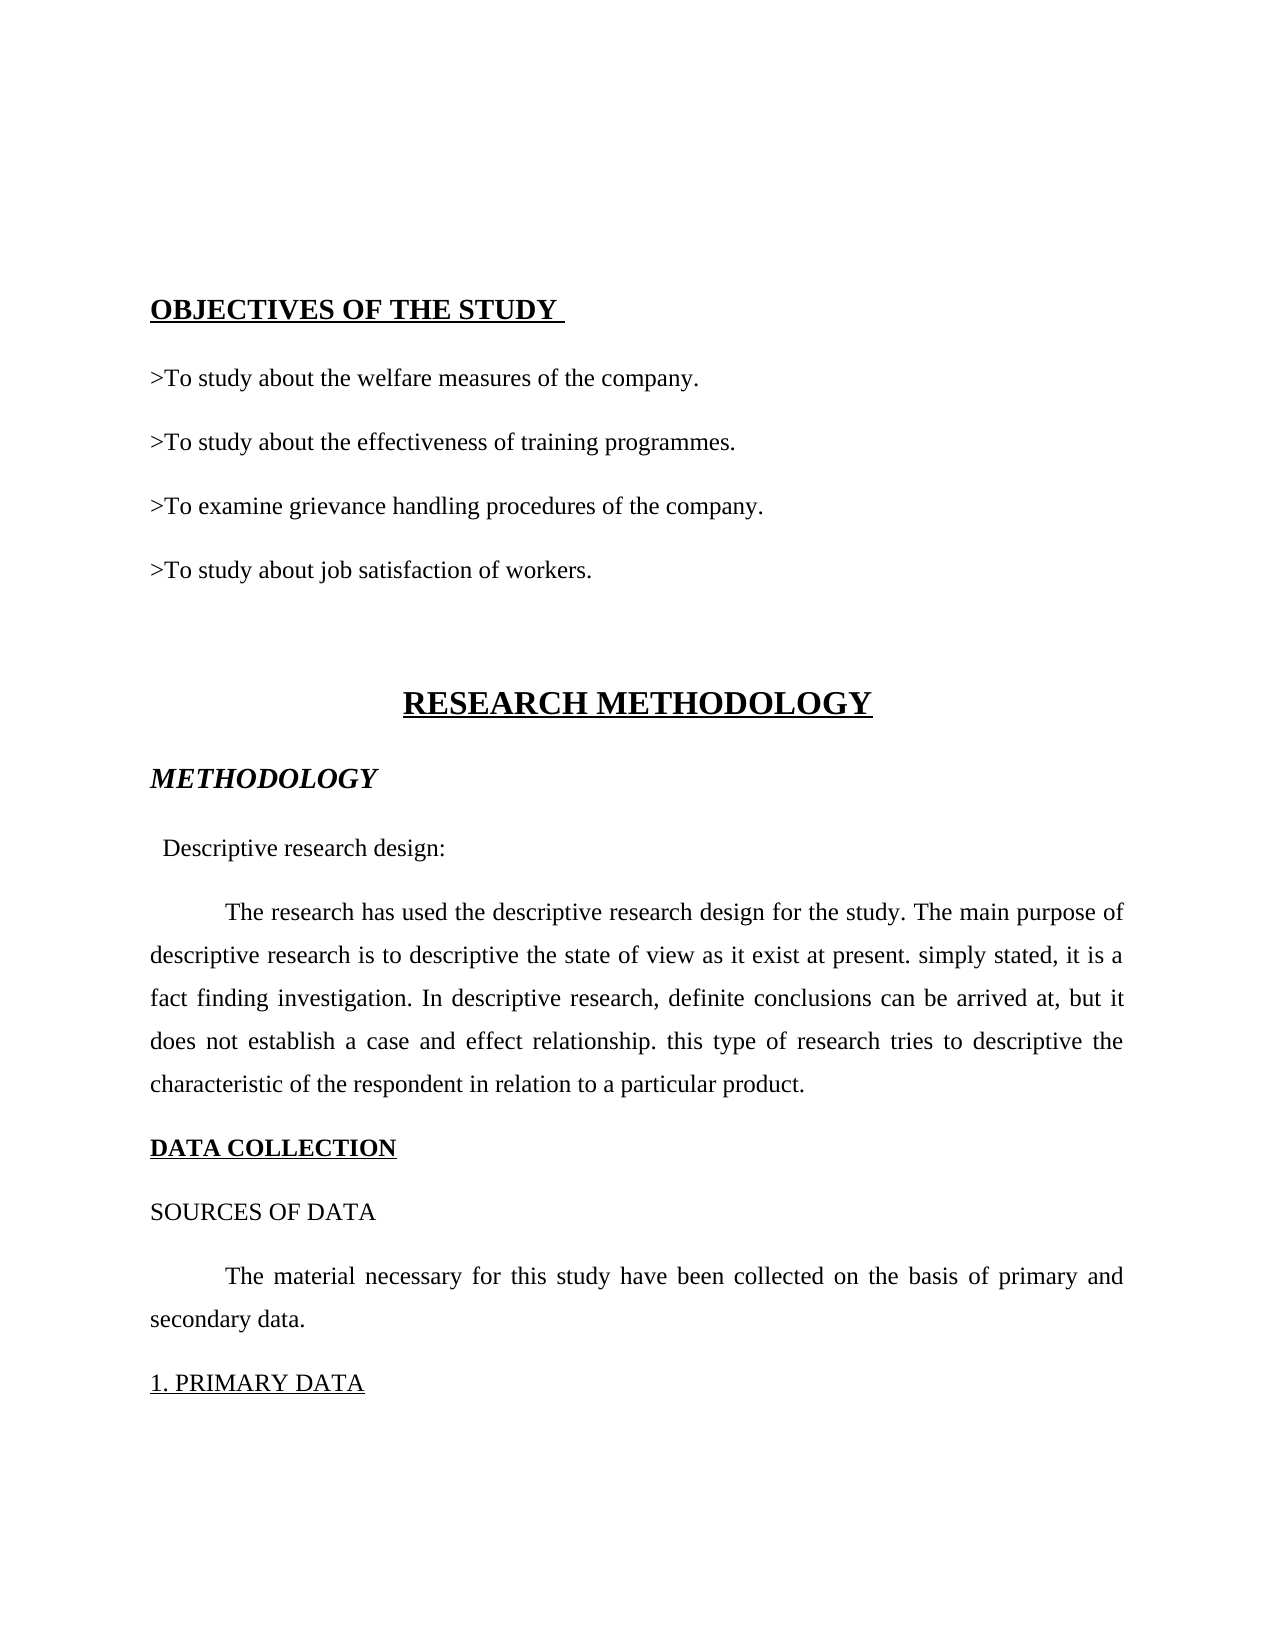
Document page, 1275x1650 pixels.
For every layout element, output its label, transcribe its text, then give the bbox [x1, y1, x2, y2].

text The material necessary for this study have been collected on the basis of primary and secondary data. [150, 1261, 1125, 1333]
text 1. PRIMARY DATA [150, 1368, 1125, 1397]
text >To study about the welfare measures of the company. [150, 363, 1125, 392]
text >To study about job satisfaction of workers. [150, 555, 1125, 584]
text RESEARCH METHODOLOGY [150, 683, 1125, 722]
text Descriptive research design: [150, 833, 1125, 861]
text OBJECTIVES OF THE STUDY [150, 292, 1125, 326]
text >To examine grievance handling procedures of the company. [150, 491, 1125, 520]
text SOURCES OF DATA [150, 1197, 1125, 1226]
text METHODOLOGY [150, 762, 1125, 795]
text >To study about the effectiveness of training programmes. [150, 427, 1125, 456]
text The research has used the descriptive research design for the study. The main purpose of descriptive research is to descriptive the state of view as it exist at present. simply stated, it is a fact finding investigation. In descriptive research, definite conclusions can be arrived at, but it does not establish a case and effect relationship. this type of research tries to descriptive the characteristic of the respondent in relation to a particular product. [150, 897, 1125, 1098]
text DATA COLLECTION [150, 1133, 1125, 1162]
